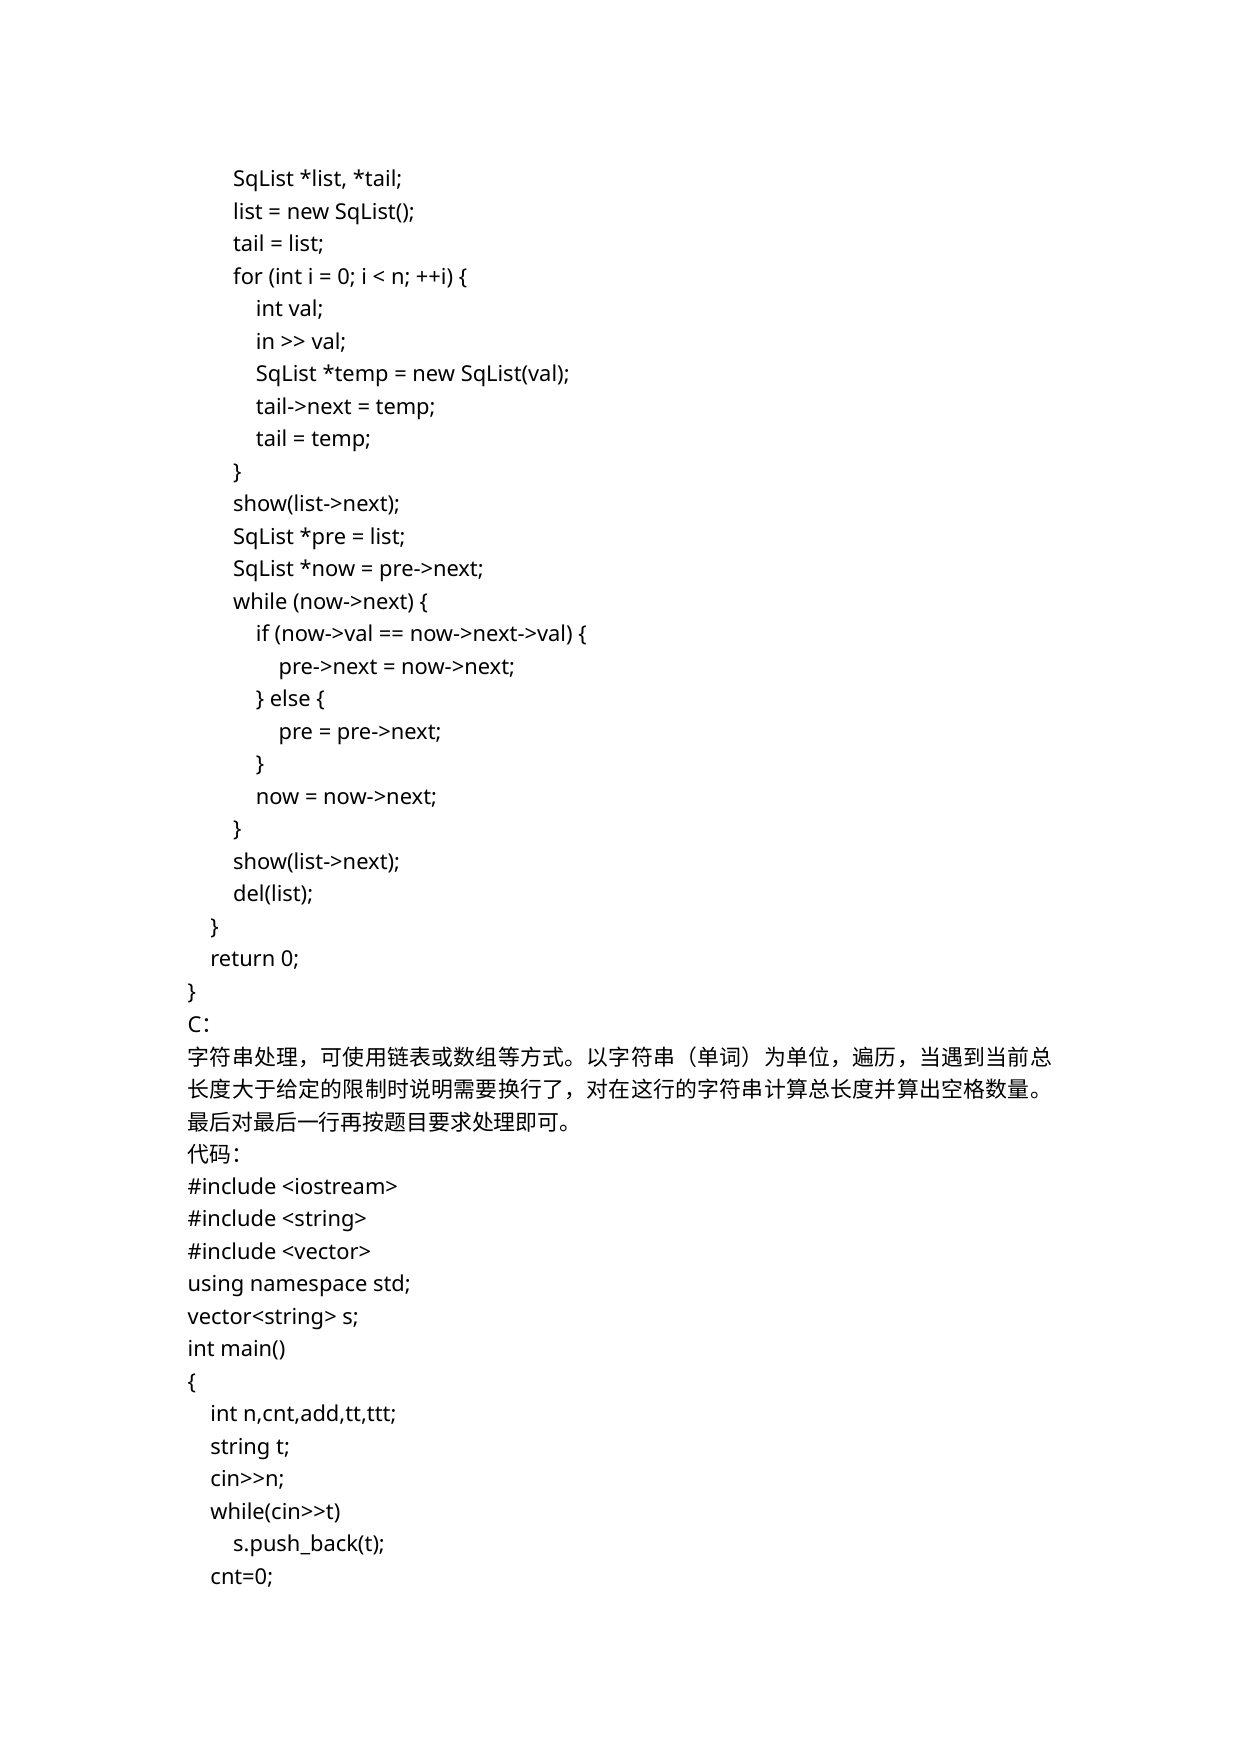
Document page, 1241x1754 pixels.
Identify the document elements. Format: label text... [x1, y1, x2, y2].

text cin>>n; [187, 1462, 1053, 1494]
text #include <vector> [187, 1234, 1053, 1267]
text string t; [187, 1429, 1053, 1462]
text } else { [187, 682, 1053, 714]
text } [187, 812, 1053, 844]
text tail->next = temp; [187, 389, 1053, 422]
text pre->next = now->next; [187, 649, 1053, 682]
text tail = temp; [187, 422, 1053, 454]
text int main() [187, 1332, 1053, 1364]
text while (now->next) { [187, 584, 1053, 617]
text #include <iostream> [187, 1169, 1053, 1202]
text 代码： [187, 1137, 1053, 1169]
text tail = list; [187, 227, 1053, 259]
text if (now->val == now->next->val) { [187, 617, 1053, 649]
text return 0; [187, 942, 1053, 974]
text SqList *now = pre->next; [187, 552, 1053, 584]
text SqList *pre = list; [187, 519, 1053, 552]
text now = now->next; [187, 779, 1053, 812]
text cnt=0; [187, 1559, 1053, 1592]
text using namespace std; [187, 1267, 1053, 1299]
text } [187, 454, 1053, 487]
text } [187, 974, 1053, 1007]
text SqList *list, *tail; [187, 162, 1053, 194]
text while(cin>>t) [187, 1494, 1053, 1527]
text int n,cnt,add,tt,ttt; [187, 1397, 1053, 1429]
text 字符串处理，可使用链表或数组等方式。以字符串（单词）为单位，遍历，当遇到当前总长度大于给定的限制时说明需要换行了，对在这行的字符串计算总长度并算出空格数量。最后对最后一行再按题目要求处理即可。 [187, 1039, 1053, 1137]
text list = new SqList(); [187, 194, 1053, 227]
text #include <string> [187, 1202, 1053, 1234]
text s.push_back(t); [187, 1527, 1053, 1559]
text show(list->next); [187, 844, 1053, 877]
text show(list->next); [187, 487, 1053, 519]
text int val; [187, 292, 1053, 324]
text vector<string> s; [187, 1299, 1053, 1332]
text del(list); [187, 877, 1053, 909]
text } [187, 909, 1053, 942]
text in >> val; [187, 324, 1053, 357]
text C： [187, 1007, 1053, 1039]
text { [187, 1364, 1053, 1397]
text } [187, 747, 1053, 779]
text pre = pre->next; [187, 714, 1053, 747]
text SqList *temp = new SqList(val); [187, 357, 1053, 389]
text for (int i = 0; i < n; ++i) { [187, 259, 1053, 292]
